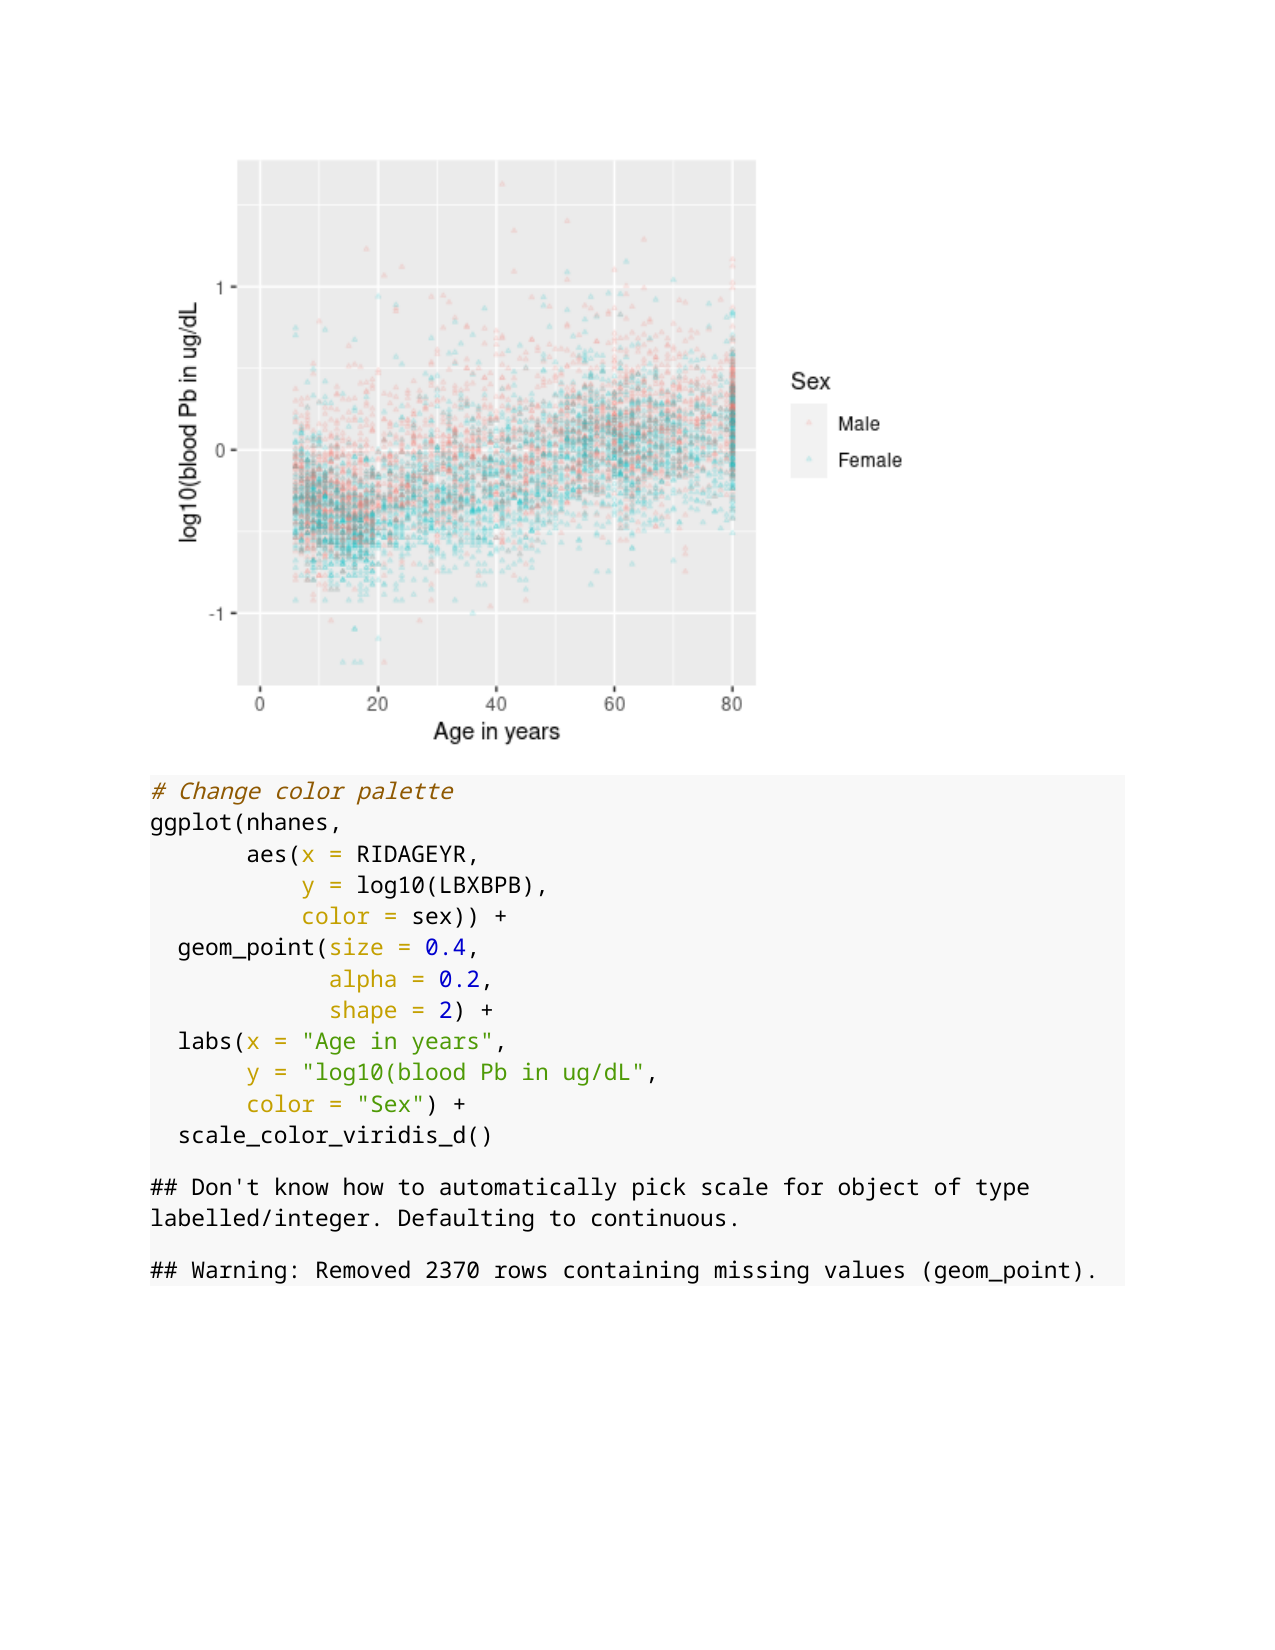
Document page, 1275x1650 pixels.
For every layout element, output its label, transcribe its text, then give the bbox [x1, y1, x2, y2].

text ## Don't know how to automatically pick scale for object of type labelled/integer. Defaulting to continuous. [150, 1171, 1125, 1233]
text # Change color palette ggplot(nhanes, aes(x = RIDAGEYR, y = log10(LBXBPB), color = sex)) + geom_point(size = 0.4, alpha = 0.2, shape = 2) + labs(x = "Age in years", y = "log10(blood Pb in ug/dL", color = "Sex") + scale_color_viridis_d() [342, 775, 1125, 1150]
text ## Warning: Removed 2370 rows containing missing values (geom_point). [150, 1254, 1125, 1286]
picture [168, 150, 927, 757]
